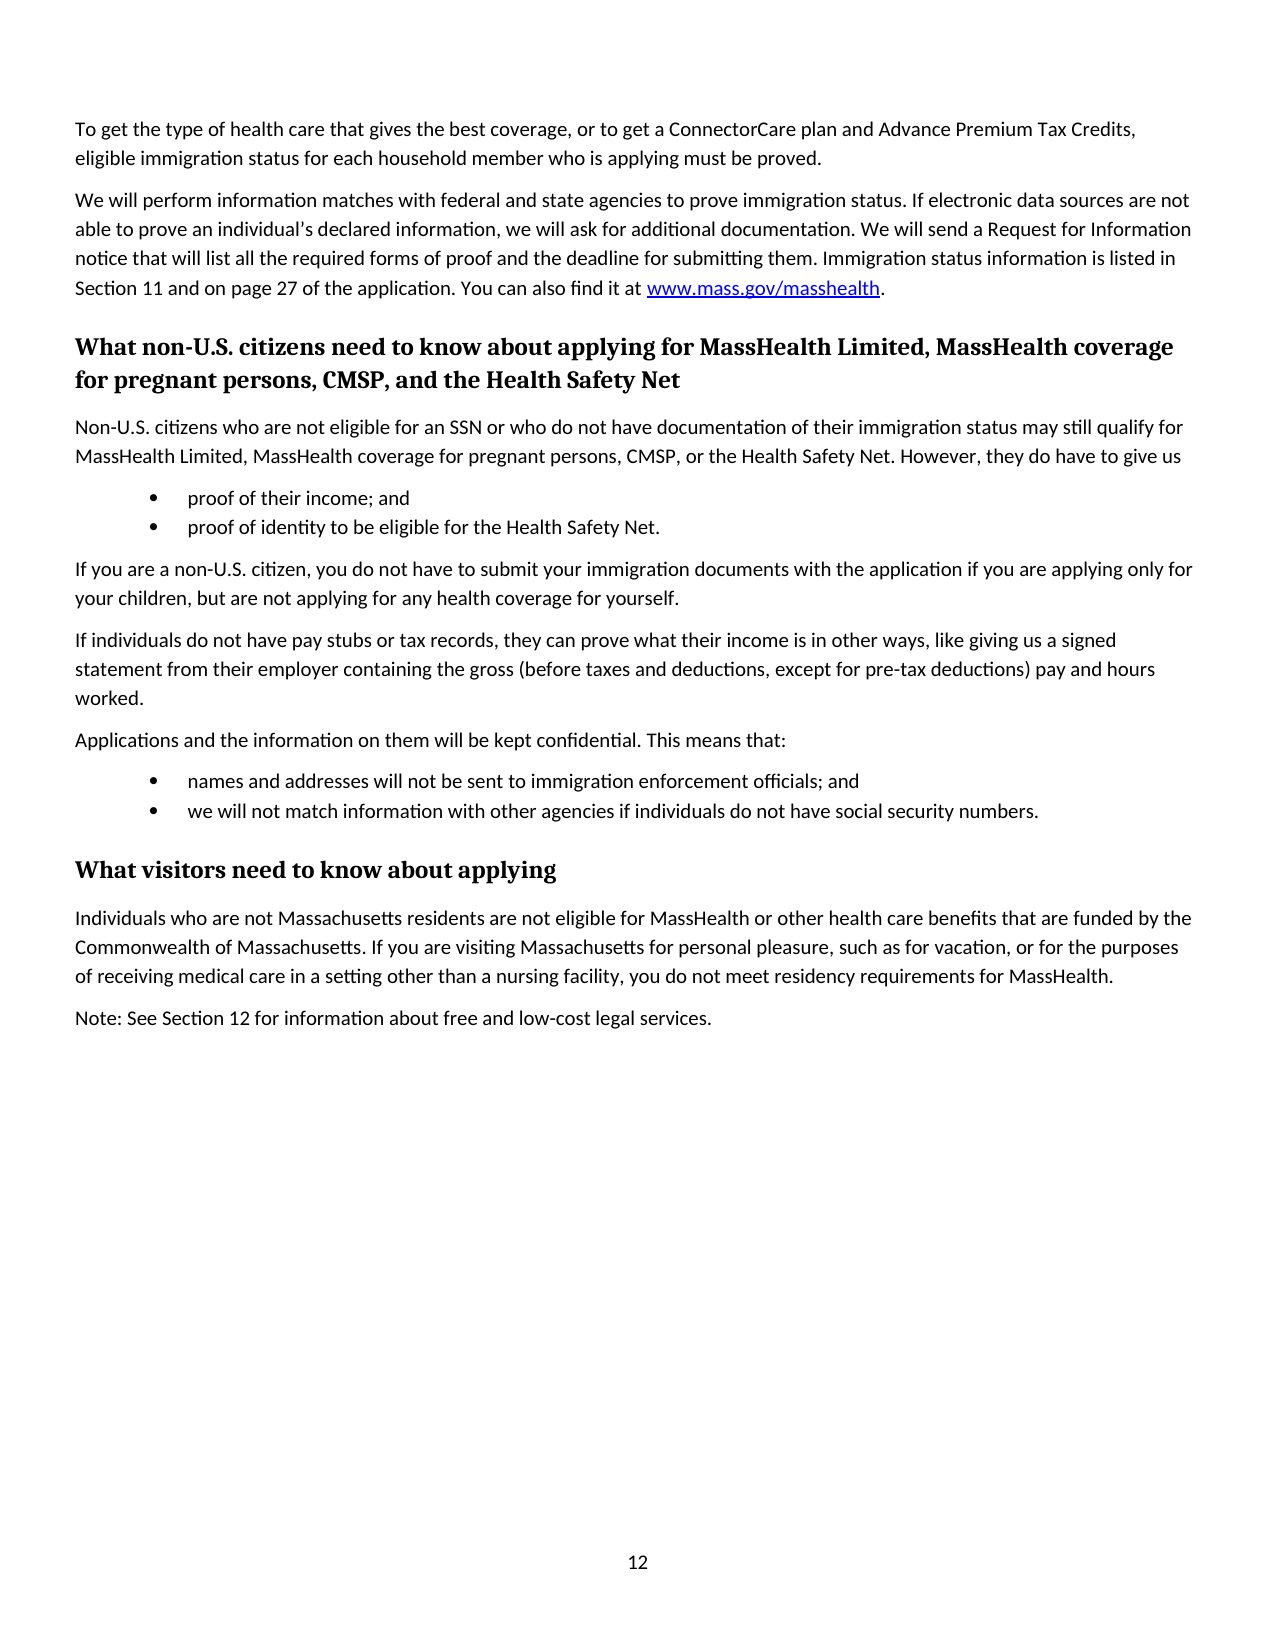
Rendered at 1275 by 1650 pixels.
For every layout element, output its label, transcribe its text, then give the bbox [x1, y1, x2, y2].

list proof of identity to be eligible for the Health Safety Net. [150, 514, 1200, 540]
list names and addresses will not be sent to immigration enforcement officials; and [150, 769, 1200, 794]
list we will not match information with other agencies if individuals do not have social security numbers. [150, 798, 1200, 823]
list proof of their income; and [150, 485, 1200, 511]
text Non-U.S. citizens who are not eligible for an SSN or who do not have documentation of their immigration status may still qualify for MassHealth Limited, MassHealth coverage for pregnant persons, CMSP, or the Health Safety Net. However, they do have to give us [75, 414, 1200, 469]
text To get the type of health care that gives the best coverage, or to get a ConnectorCare plan and Advance Premium Tax Credits, eligible immigration status for each household member who is applying must be proved. [75, 116, 1200, 171]
subtitle What non-U.S. citizens need to know about applying for MassHealth Limited, MassHealth coverage for pregnant persons, CMSP, and the Health Safety Net [75, 333, 1200, 394]
subtitle What visitors need to know about applying [75, 856, 1200, 885]
text Individuals who are not Massachusetts residents are not eligible for MassHealth or other health care benefits that are funded by the Commonwealth of Massachusetts. If you are visiting Massachusetts for personal pleasure, such as for vacation, or for the purposes of receiving medical care in a setting other than a nursing facility, you do not meet residency requirements for MassHealth. [75, 905, 1200, 989]
text We will perform information matches with federal and state agencies to prove immigration status. If electronic data sources are not able to prove an individual’s declared information, we will ask for additional documentation. We will send a Request for Information notice that will list all the required forms of proof and the deadline for submitting them. Immigration status information is listed in Section 11 and on page 27 of the application. You can also find it at www.mass.gov/masshealth. [75, 187, 1200, 300]
text Note: See Section 12 for information about free and low-cost legal services. [75, 1005, 1200, 1031]
text If individuals do not have pay stubs or tax records, they can prove what their income is in other ways, like giving us a signed statement from their employer containing the gross (before taxes and deductions, except for pre-tax deductions) pay and hours worked. [75, 627, 1200, 711]
text Applications and the information on them will be kept confidential. This means that: [75, 727, 1200, 752]
text If you are a non-U.S. citizen, you do not have to submit your immigration documents with the application if you are applying only for your children, but are not applying for any health coverage for yourself. [75, 556, 1200, 611]
